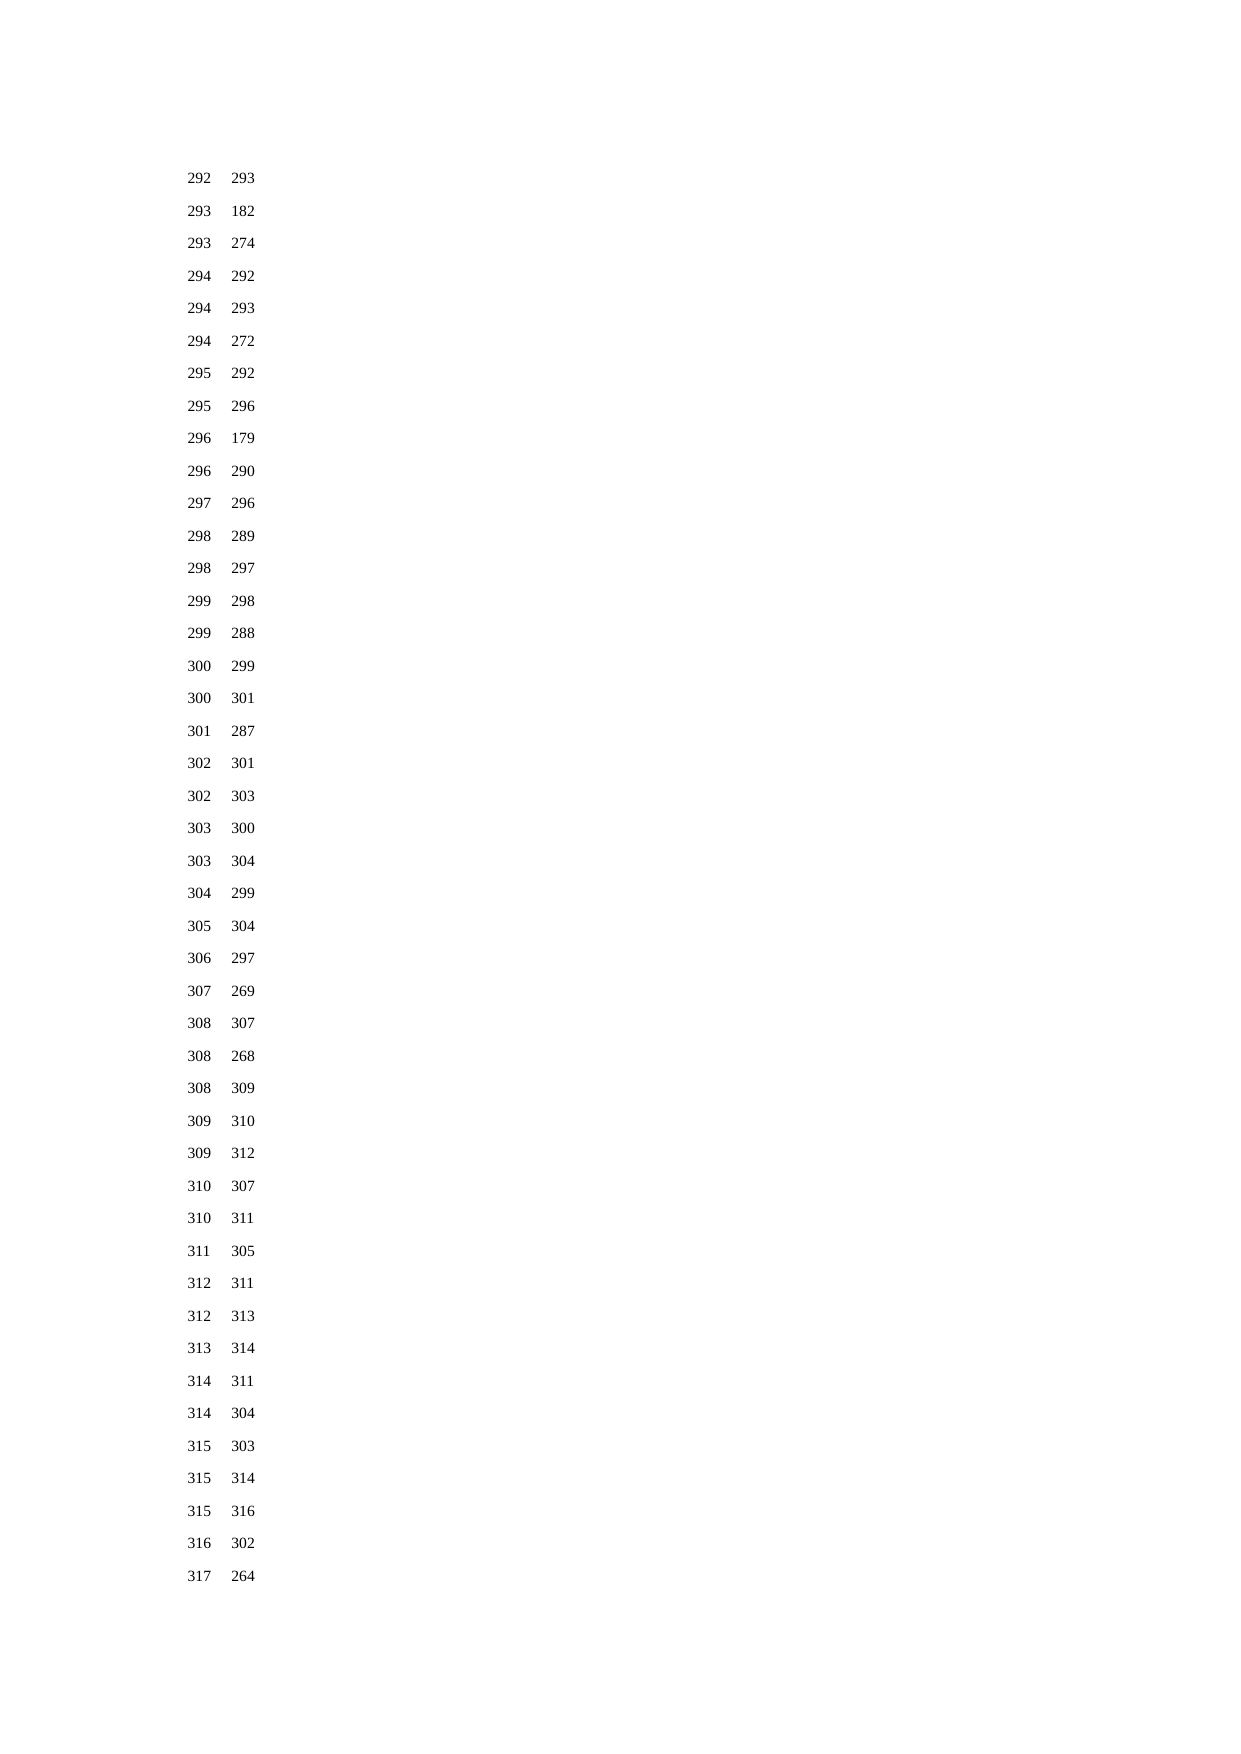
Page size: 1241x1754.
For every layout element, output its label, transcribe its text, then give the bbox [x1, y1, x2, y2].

text 314 311 [187, 1364, 1053, 1397]
text 294 292 [187, 259, 1053, 292]
text 310 311 [187, 1202, 1053, 1234]
text 304 299 [187, 877, 1053, 909]
text 315 316 [187, 1494, 1053, 1527]
text 294 272 [187, 324, 1053, 357]
text 308 307 [187, 1007, 1053, 1039]
text 302 303 [187, 779, 1053, 812]
text 294 293 [187, 292, 1053, 324]
text 297 296 [187, 487, 1053, 519]
text 301 287 [187, 714, 1053, 747]
text 293 182 [187, 194, 1053, 227]
text 315 303 [187, 1429, 1053, 1462]
text 316 302 [187, 1527, 1053, 1559]
text 314 304 [187, 1397, 1053, 1429]
text 308 309 [187, 1072, 1053, 1104]
text 306 297 [187, 942, 1053, 974]
text 298 289 [187, 519, 1053, 552]
text 309 312 [187, 1137, 1053, 1169]
text 305 304 [187, 909, 1053, 942]
text 308 268 [187, 1039, 1053, 1072]
text 313 314 [187, 1332, 1053, 1364]
text 293 274 [187, 227, 1053, 259]
text 309 310 [187, 1104, 1053, 1137]
text 303 304 [187, 844, 1053, 877]
text 300 301 [187, 682, 1053, 714]
text 312 311 [187, 1267, 1053, 1299]
text 302 301 [187, 747, 1053, 779]
text 299 298 [187, 584, 1053, 617]
text 292 293 [187, 162, 1053, 194]
text 317 264 [187, 1559, 1053, 1592]
text 311 305 [187, 1234, 1053, 1267]
text 315 314 [187, 1462, 1053, 1494]
text 295 292 [187, 357, 1053, 389]
text 300 299 [187, 649, 1053, 682]
text 312 313 [187, 1299, 1053, 1332]
text 303 300 [187, 812, 1053, 844]
text 299 288 [187, 617, 1053, 649]
text 296 179 [187, 422, 1053, 454]
text 307 269 [187, 974, 1053, 1007]
text 298 297 [187, 552, 1053, 584]
text 310 307 [187, 1169, 1053, 1202]
text 295 296 [187, 389, 1053, 422]
text 296 290 [187, 454, 1053, 487]
